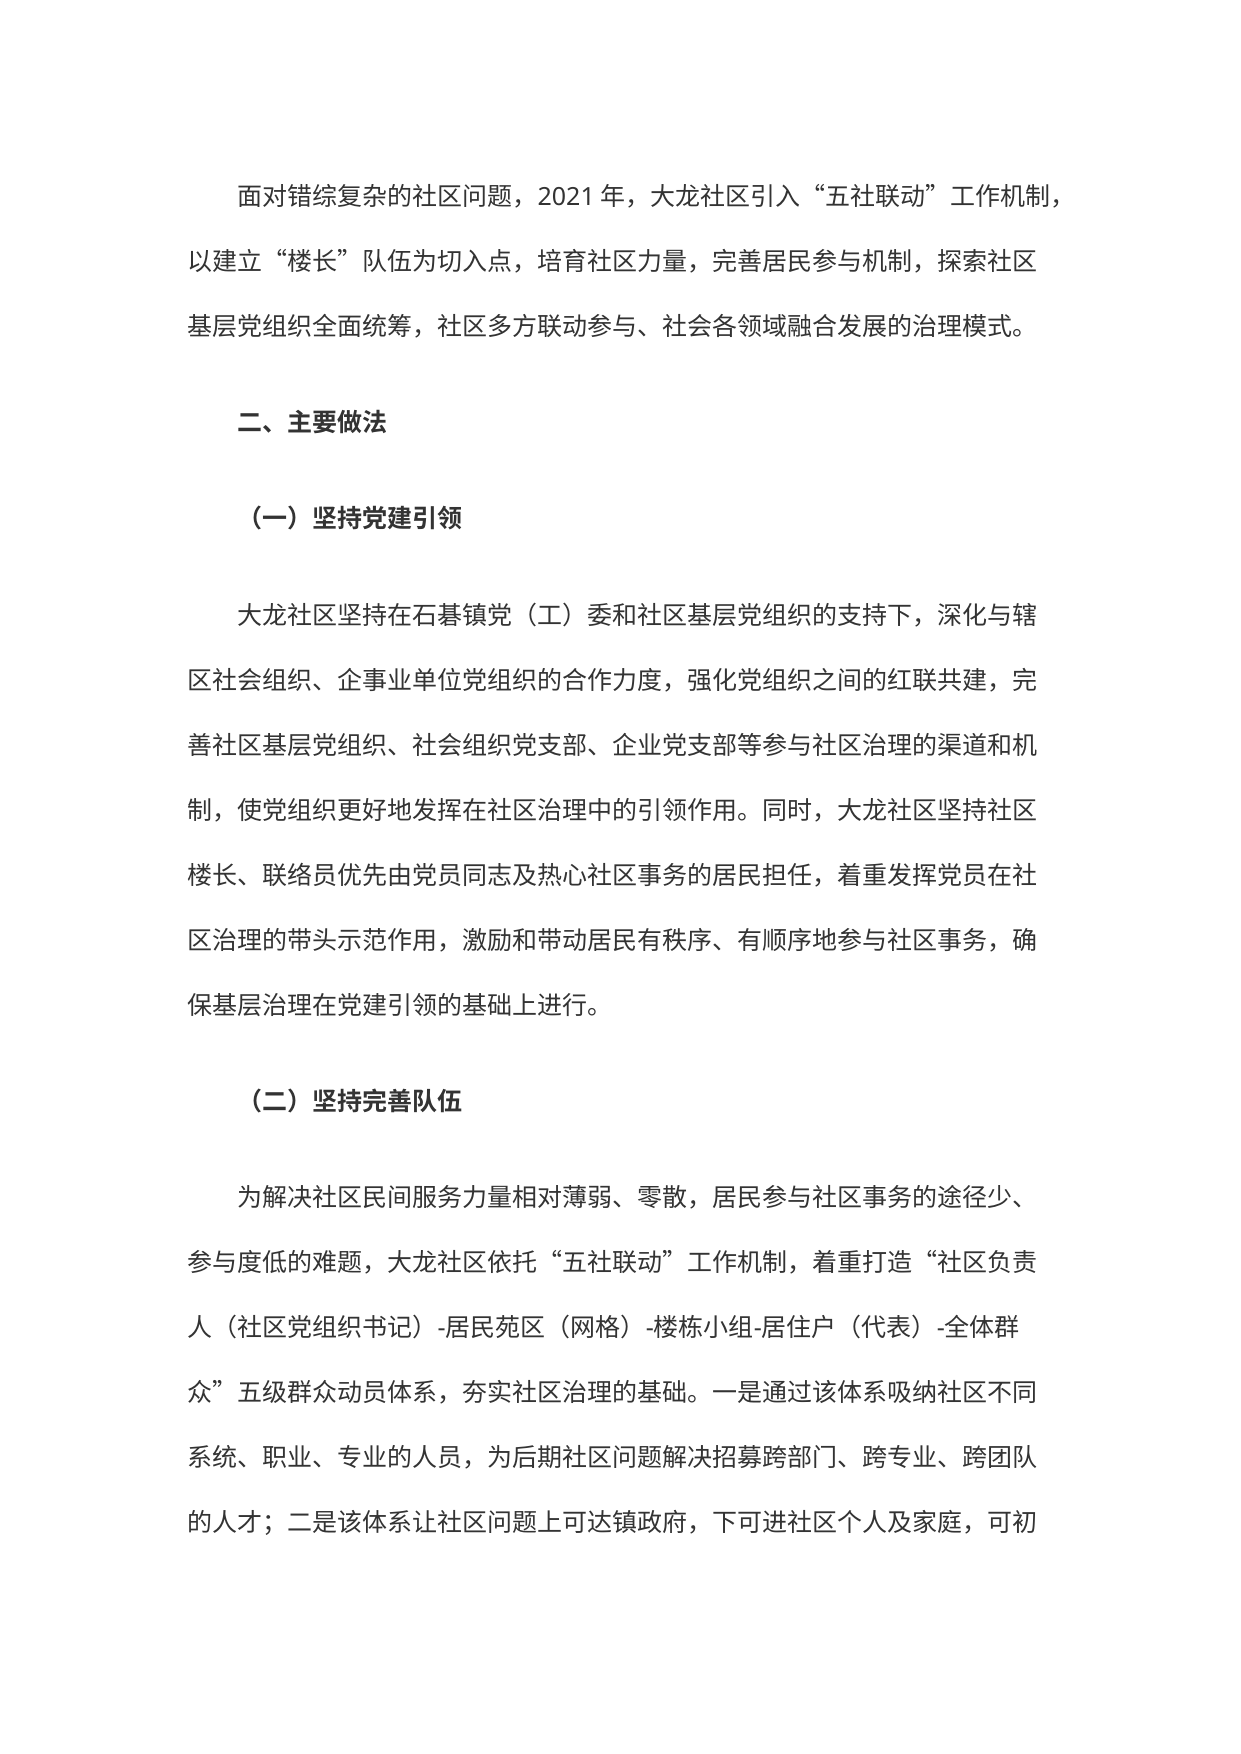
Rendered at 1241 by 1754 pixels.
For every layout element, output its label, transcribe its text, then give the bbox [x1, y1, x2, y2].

text （一）坚持党建引领 [187, 484, 1053, 549]
text 面对错综复杂的社区问题，2021年，大龙社区引入“五社联动”工作机制，以建立“楼长”队伍为切入点，培育社区力量，完善居民参与机制，探索社区基层党组织全面统筹，社区多方联动参与、社会各领域融合发展的治理模式。 [187, 162, 1053, 357]
text 大龙社区坚持在石碁镇党（工）委和社区基层党组织的支持下，深化与辖区社会组织、企事业单位党组织的合作力度，强化党组织之间的红联共建，完善社区基层党组织、社会组织党支部、企业党支部等参与社区治理的渠道和机制，使党组织更好地发挥在社区治理中的引领作用。同时，大龙社区坚持社区楼长、联络员优先由党员同志及热心社区事务的居民担任，着重发挥党员在社区治理的带头示范作用，激励和带动居民有秩序、有顺序地参与社区事务，确保基层治理在党建引领的基础上进行。 [187, 581, 1053, 1036]
text 二、主要做法 [187, 388, 1053, 453]
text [187, 1163, 1053, 1553]
text （二）坚持完善队伍 [187, 1067, 1053, 1132]
